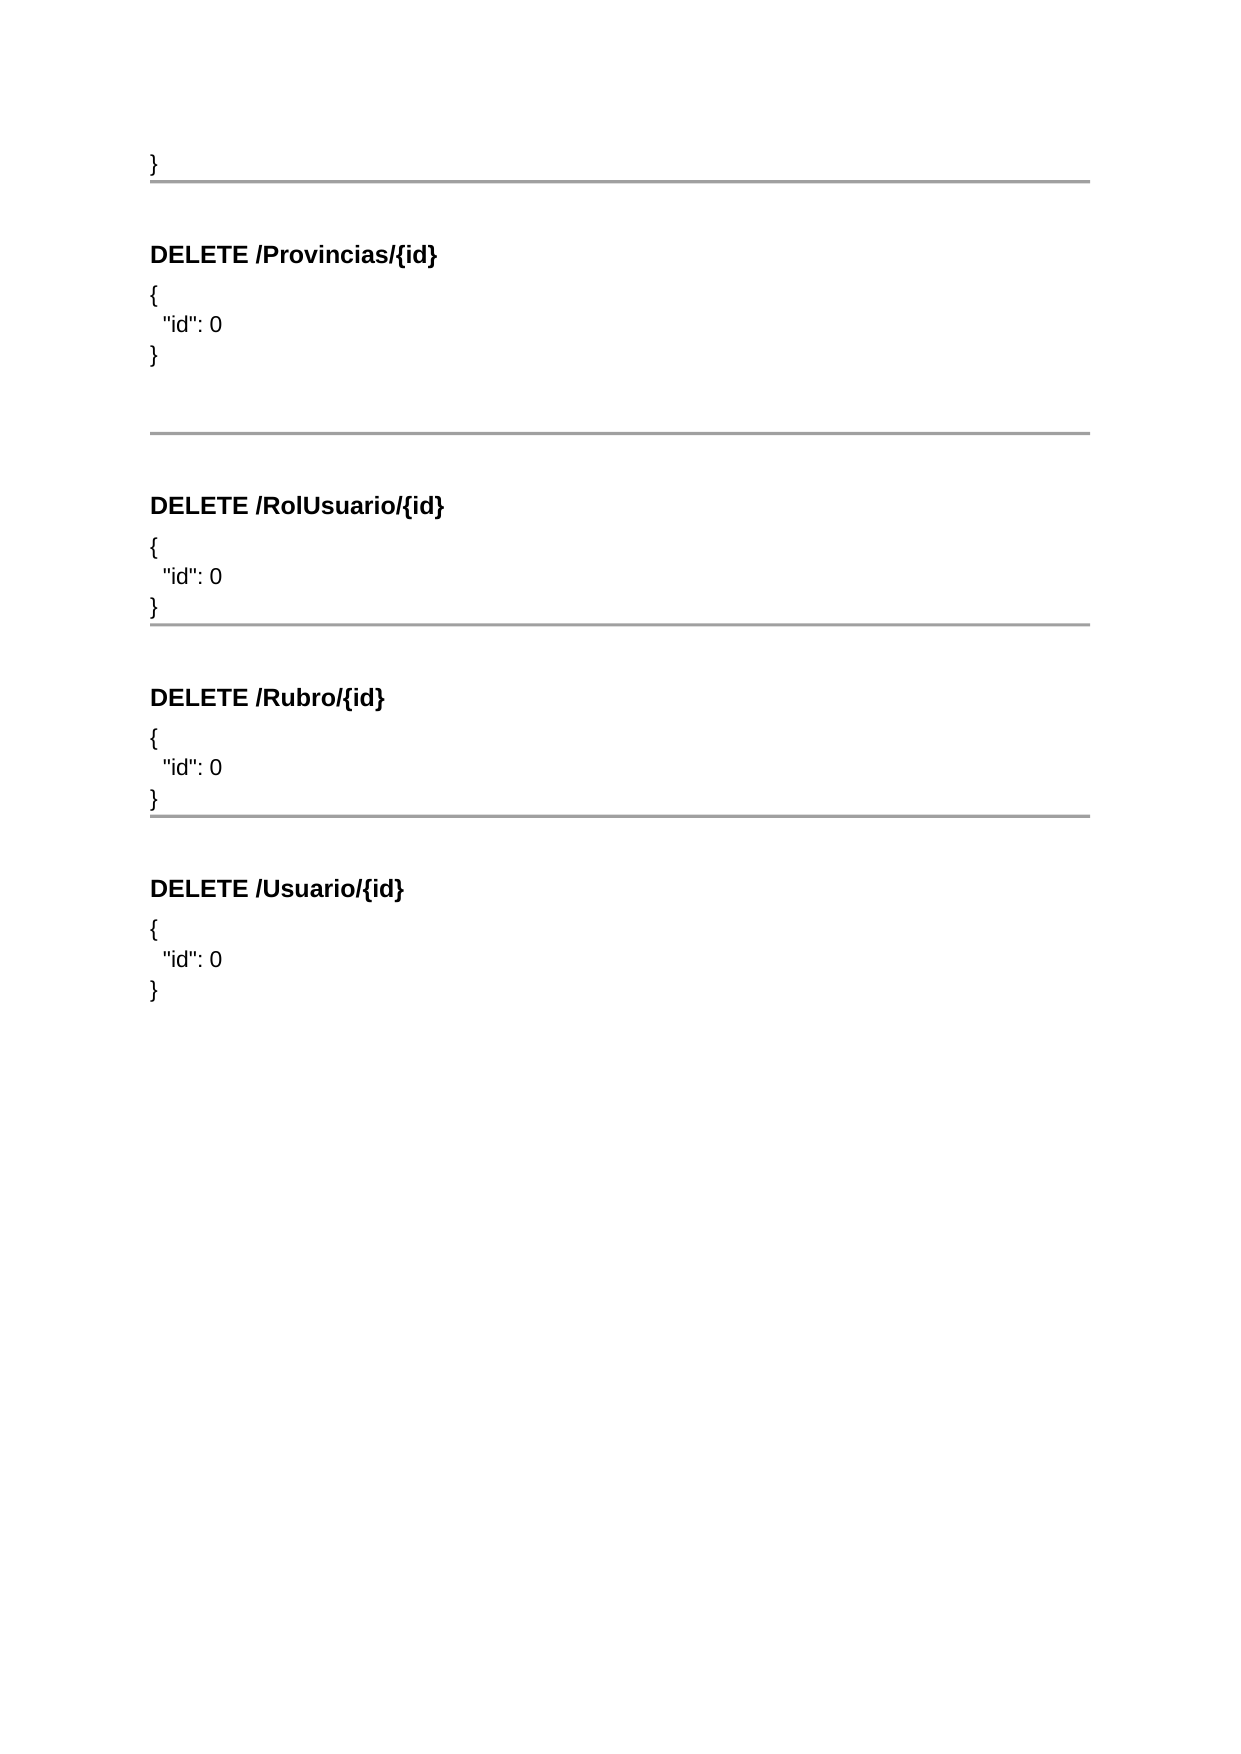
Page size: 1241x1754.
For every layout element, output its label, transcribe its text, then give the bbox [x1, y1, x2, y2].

text { [150, 724, 1090, 750]
text { [150, 915, 1090, 942]
subtitle DELETE /RolUsuario/{id} [150, 491, 1090, 520]
text } [150, 150, 1090, 176]
subtitle DELETE /Rubro/{id} [150, 683, 1090, 711]
text "id": 0 [150, 754, 1090, 781]
subtitle DELETE /Usuario/{id} [150, 874, 1090, 903]
text "id": 0 [150, 563, 1090, 589]
text { [150, 281, 1090, 307]
text } [150, 341, 1090, 368]
text } [150, 976, 1090, 1002]
subtitle DELETE /Provincias/{id} [150, 239, 1090, 268]
text } [150, 784, 1090, 811]
text { [150, 533, 1090, 559]
text } [150, 593, 1090, 619]
text "id": 0 [150, 946, 1090, 972]
text "id": 0 [150, 311, 1090, 337]
